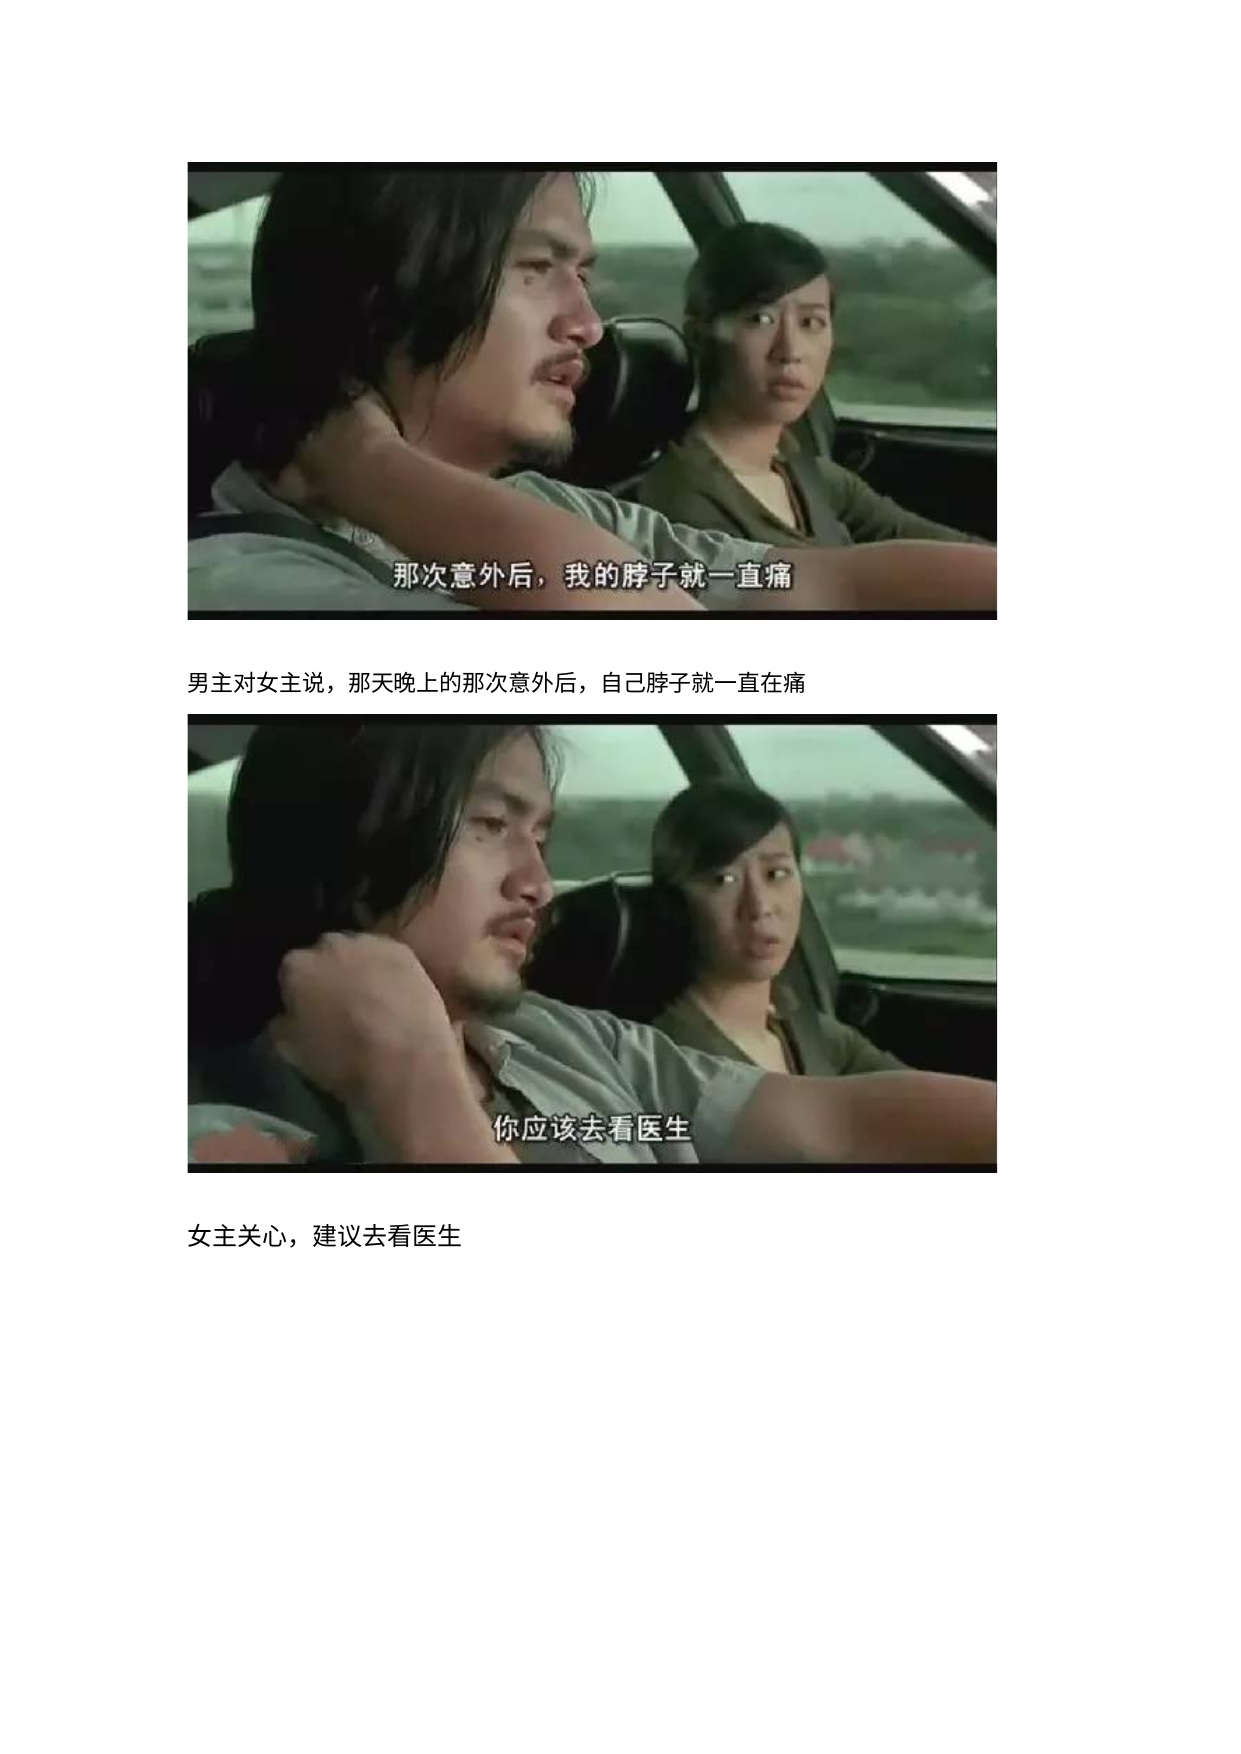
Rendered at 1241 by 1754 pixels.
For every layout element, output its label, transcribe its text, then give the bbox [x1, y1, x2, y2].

picture [187, 162, 998, 620]
text 男主对女主说，那天晚上的那次意外后，自己脖子就一直在痛 [187, 649, 1053, 714]
text 女主关心，建议去看医生 [187, 1202, 1053, 1267]
picture [187, 714, 998, 1173]
